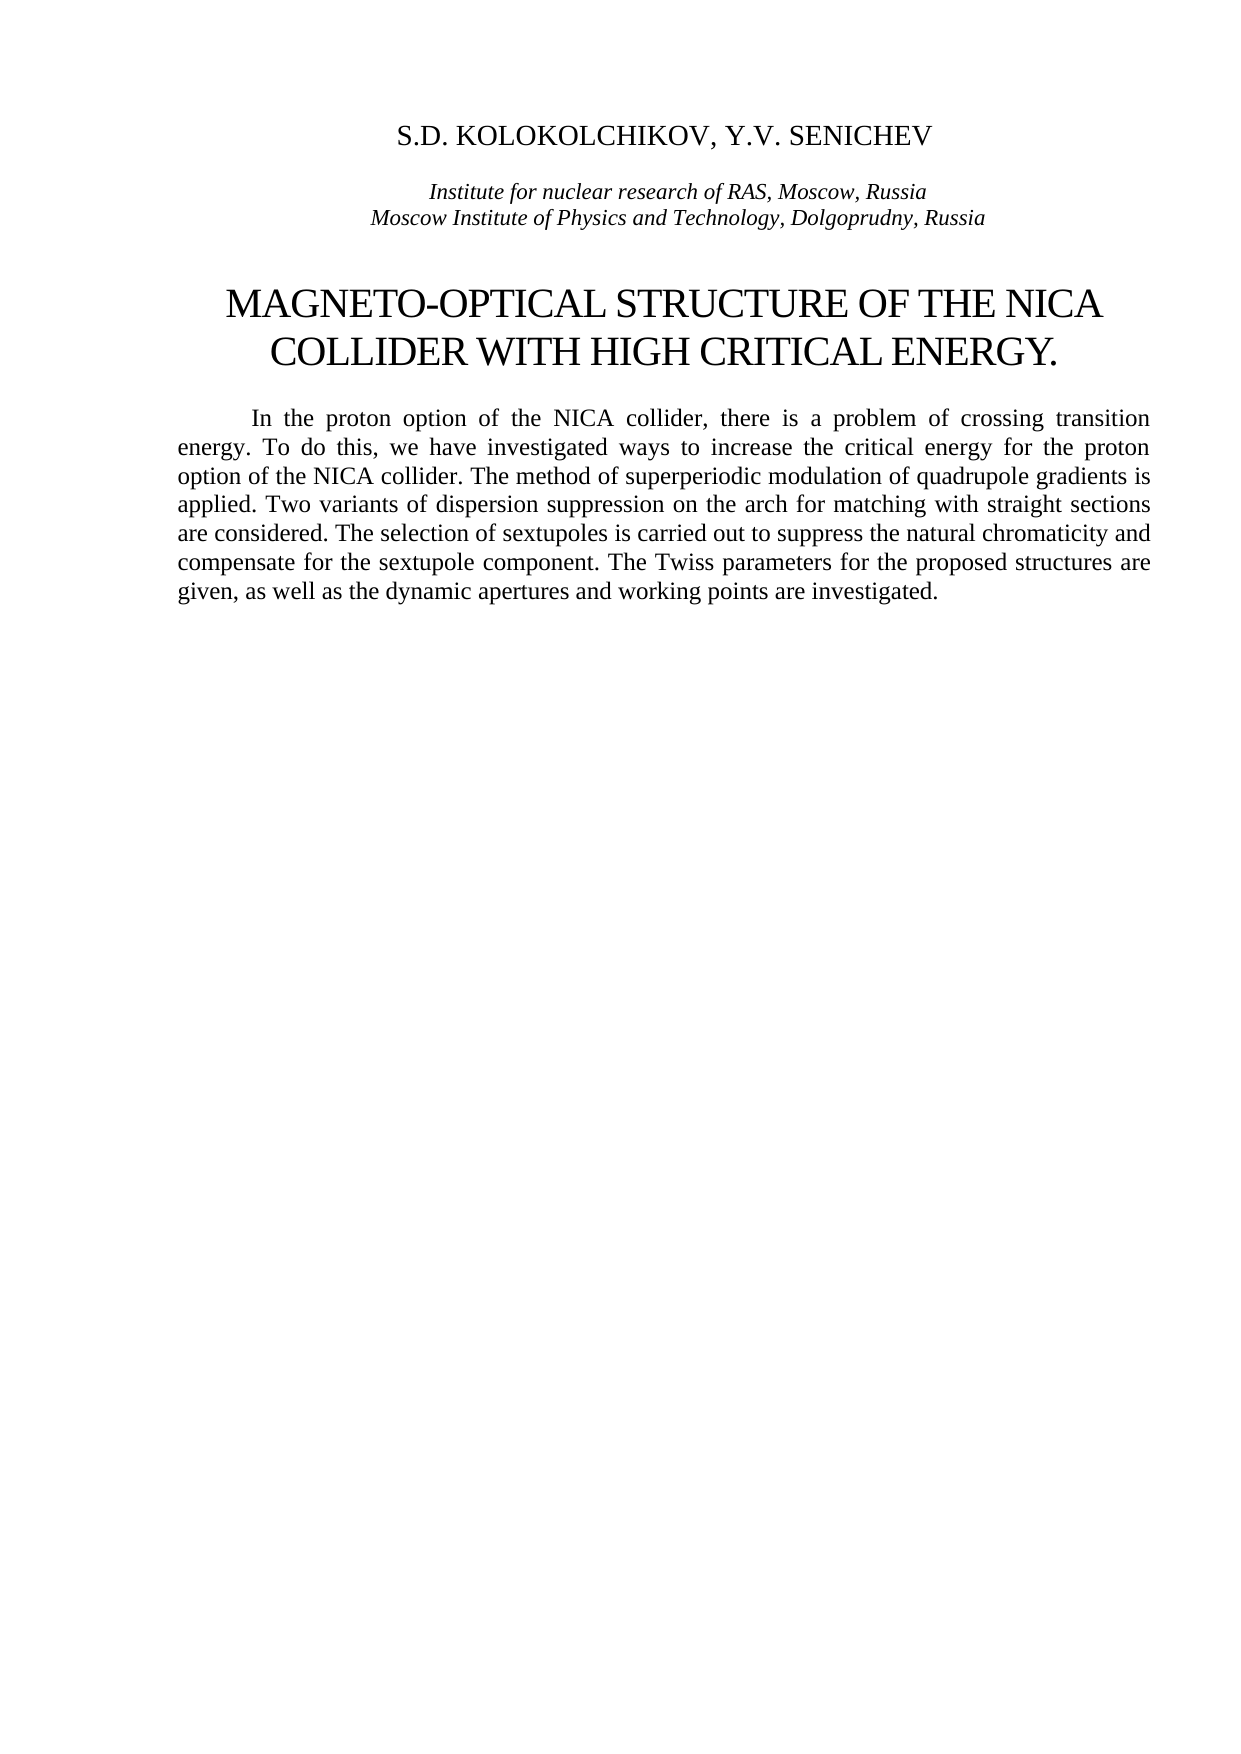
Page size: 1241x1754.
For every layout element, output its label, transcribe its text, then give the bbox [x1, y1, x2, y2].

text S.D. KOLOKOLCHIKOV, Y.V. SENICHEV [177, 118, 1152, 152]
text MAGNETO-OPTICAL STRUCTURE OF THE NICA COLLIDER WITH HIGH CRITICAL ENERGY. [177, 279, 1152, 374]
text Institute for nuclear research of RAS, Moscow, Russia [177, 178, 1152, 204]
text Moscow Institute of Physics and Technology, Dolgoprudny, Russia [177, 204, 1152, 231]
text In the proton option of the NICA collider, there is a problem of crossing transition energy. To do this, we have investigated ways to increase the critical energy for the proton option of the NICA collider. The method of superperiodic modulation of quadrupole gradients is applied. Two variants of dispersion suppression on the arch for matching with straight sections are considered. The selection of sextupoles is carried out to suppress the natural chromaticity and compensate for the sextupole component. The Twiss parameters for the proposed structures are given, as well as the dynamic apertures and working points are investigated. [177, 403, 1152, 604]
